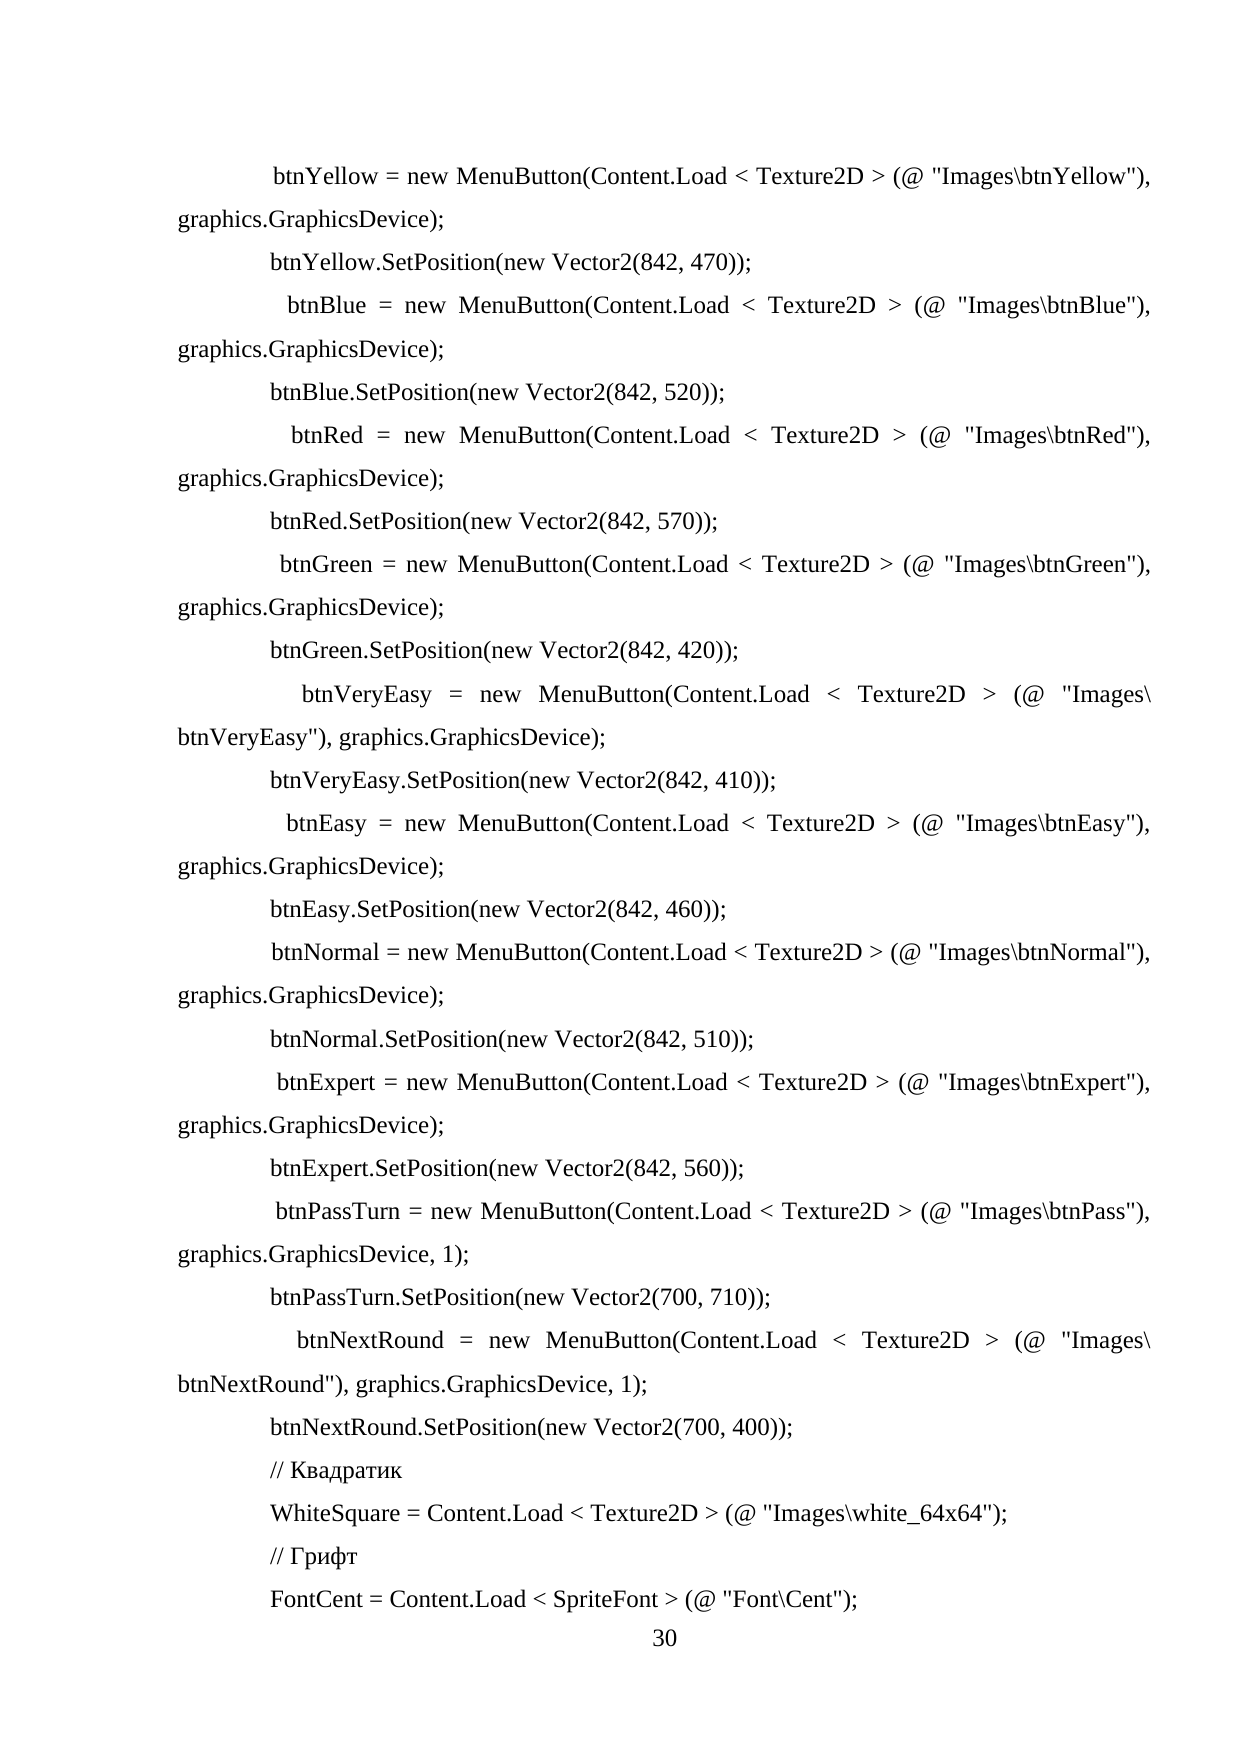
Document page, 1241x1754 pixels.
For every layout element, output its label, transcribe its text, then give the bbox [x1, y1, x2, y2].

text btnYellow.SetPosition(new Vector2(842, 470)); [177, 247, 1152, 276]
text btnExpert = new MenuButton(Content.Load < Texture2D > (@ "Images\btnExpert"), graphics.GraphicsDevice); [177, 1067, 1152, 1139]
text btnEasy.SetPosition(new Vector2(842, 460)); [177, 894, 1152, 923]
text btnNextRound.SetPosition(new Vector2(700, 400)); [177, 1412, 1152, 1441]
text btnNormal.SetPosition(new Vector2(842, 510)); [177, 1024, 1152, 1052]
text btnGreen = new MenuButton(Content.Load < Texture2D > (@ "Images\btnGreen"), graphics.GraphicsDevice); [177, 549, 1152, 621]
text btnBlue.SetPosition(new Vector2(842, 520)); [177, 377, 1152, 406]
text // Грифт [177, 1541, 1152, 1570]
text btnVeryEasy.SetPosition(new Vector2(842, 410)); [177, 765, 1152, 794]
text btnGreen.SetPosition(new Vector2(842, 420)); [177, 636, 1152, 664]
text btnPassTurn.SetPosition(new Vector2(700, 710)); [177, 1282, 1152, 1311]
text btnPassTurn = new MenuButton(Content.Load < Texture2D > (@ "Images\btnPass"), graphics.GraphicsDevice, 1); [177, 1196, 1152, 1268]
text btnExpert.SetPosition(new Vector2(842, 560)); [177, 1153, 1152, 1182]
text btnEasy = new MenuButton(Content.Load < Texture2D > (@ "Images\btnEasy"), graphics.GraphicsDevice); [177, 808, 1152, 880]
text FontCent = Content.Load < SpriteFont > (@ "Font\Cent"); [177, 1584, 1152, 1613]
text btnVeryEasy = new MenuButton(Content.Load < Texture2D > (@ "Images\btnVeryEasy"), graphics.GraphicsDevice); [177, 679, 1152, 751]
text WhiteSquare = Content.Load < Texture2D > (@ "Images\white_64x64"); [177, 1498, 1152, 1527]
text // Квадратик [177, 1455, 1152, 1484]
text btnBlue = new MenuButton(Content.Load < Texture2D > (@ "Images\btnBlue"), graphics.GraphicsDevice); [177, 291, 1152, 362]
text btnRed = new MenuButton(Content.Load < Texture2D > (@ "Images\btnRed"), graphics.GraphicsDevice); [177, 420, 1152, 492]
text btnYellow = new MenuButton(Content.Load < Texture2D > (@ "Images\btnYellow"), graphics.GraphicsDevice); [177, 161, 1152, 233]
text btnRed.SetPosition(new Vector2(842, 570)); [177, 506, 1152, 535]
text btnNormal = new MenuButton(Content.Load < Texture2D > (@ "Images\btnNormal"), graphics.GraphicsDevice); [177, 937, 1152, 1009]
text btnNextRound = new MenuButton(Content.Load < Texture2D > (@ "Images\btnNextRound"), graphics.GraphicsDevice, 1); [177, 1326, 1152, 1397]
